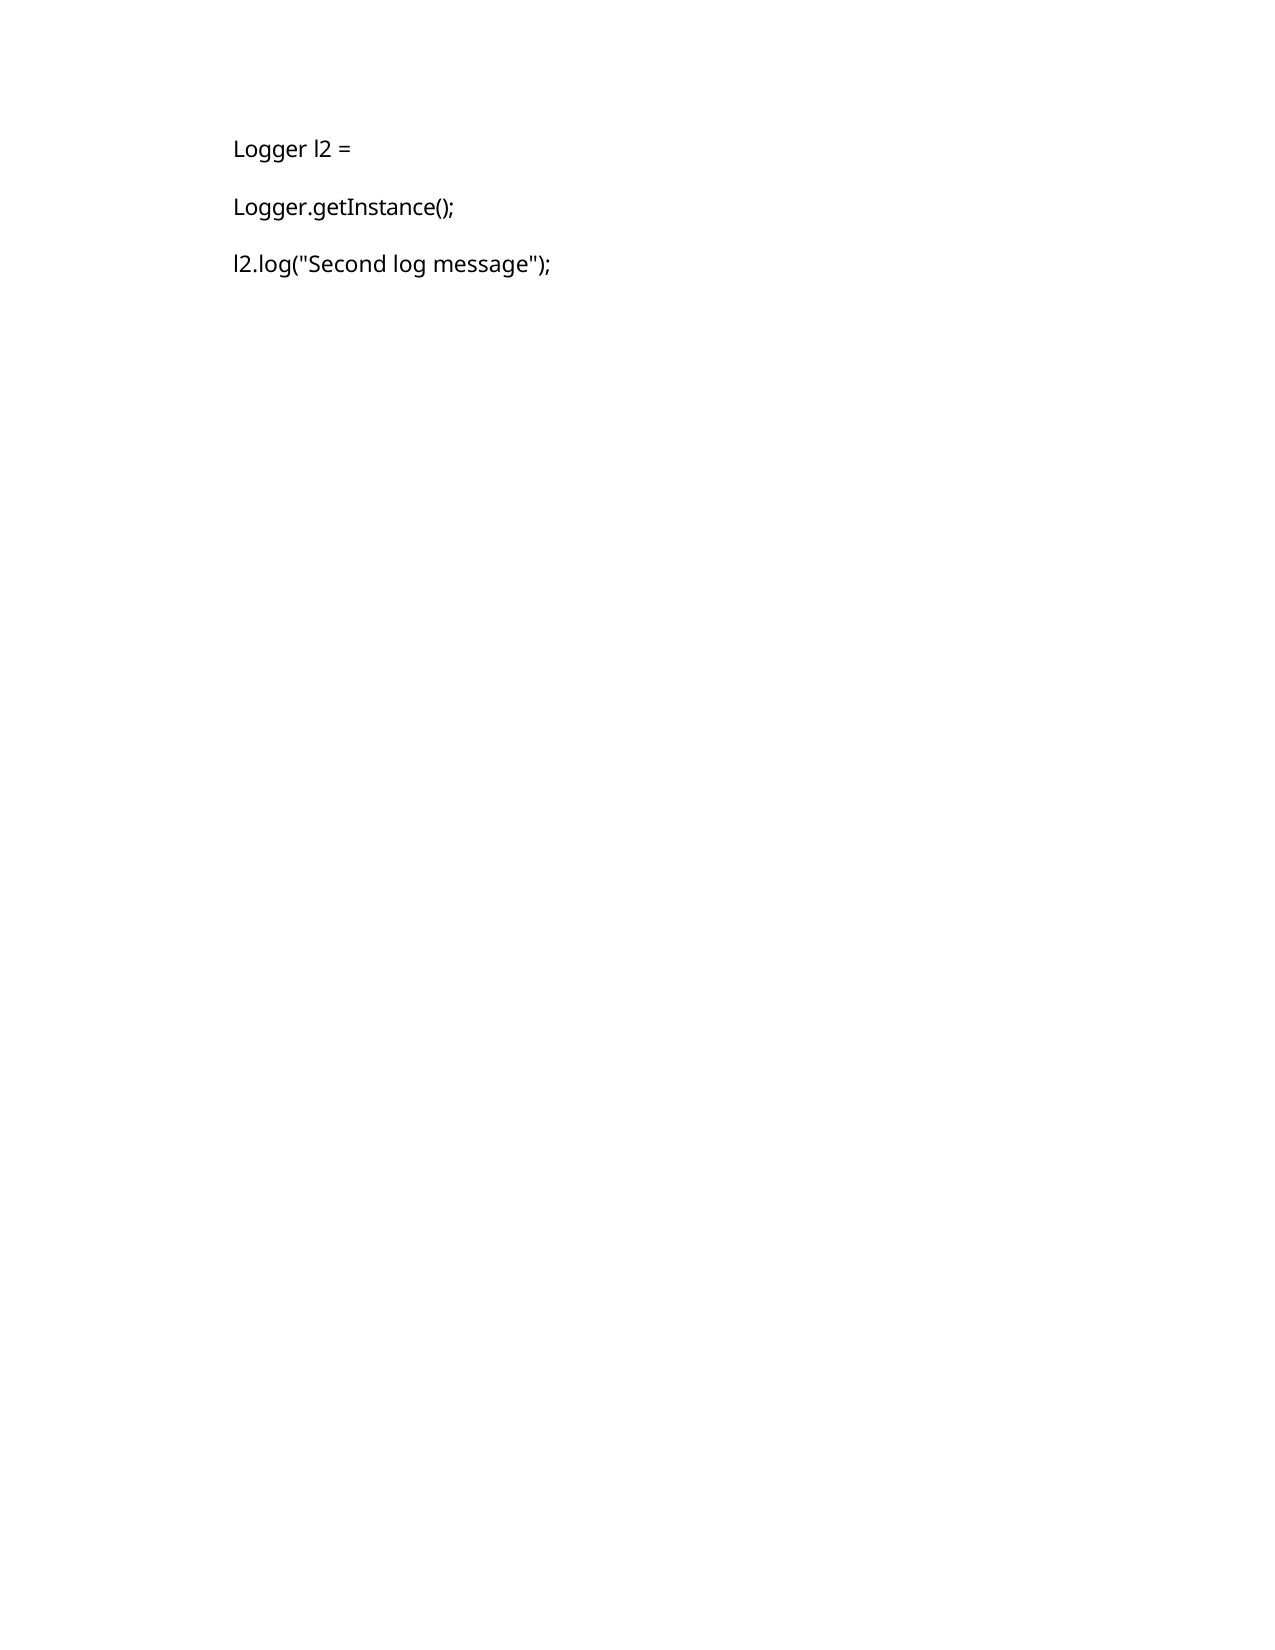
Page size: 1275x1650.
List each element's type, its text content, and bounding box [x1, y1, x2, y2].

text Logger l2 = Logger.getInstance(); l2.log("Second log message"); [233, 133, 572, 279]
